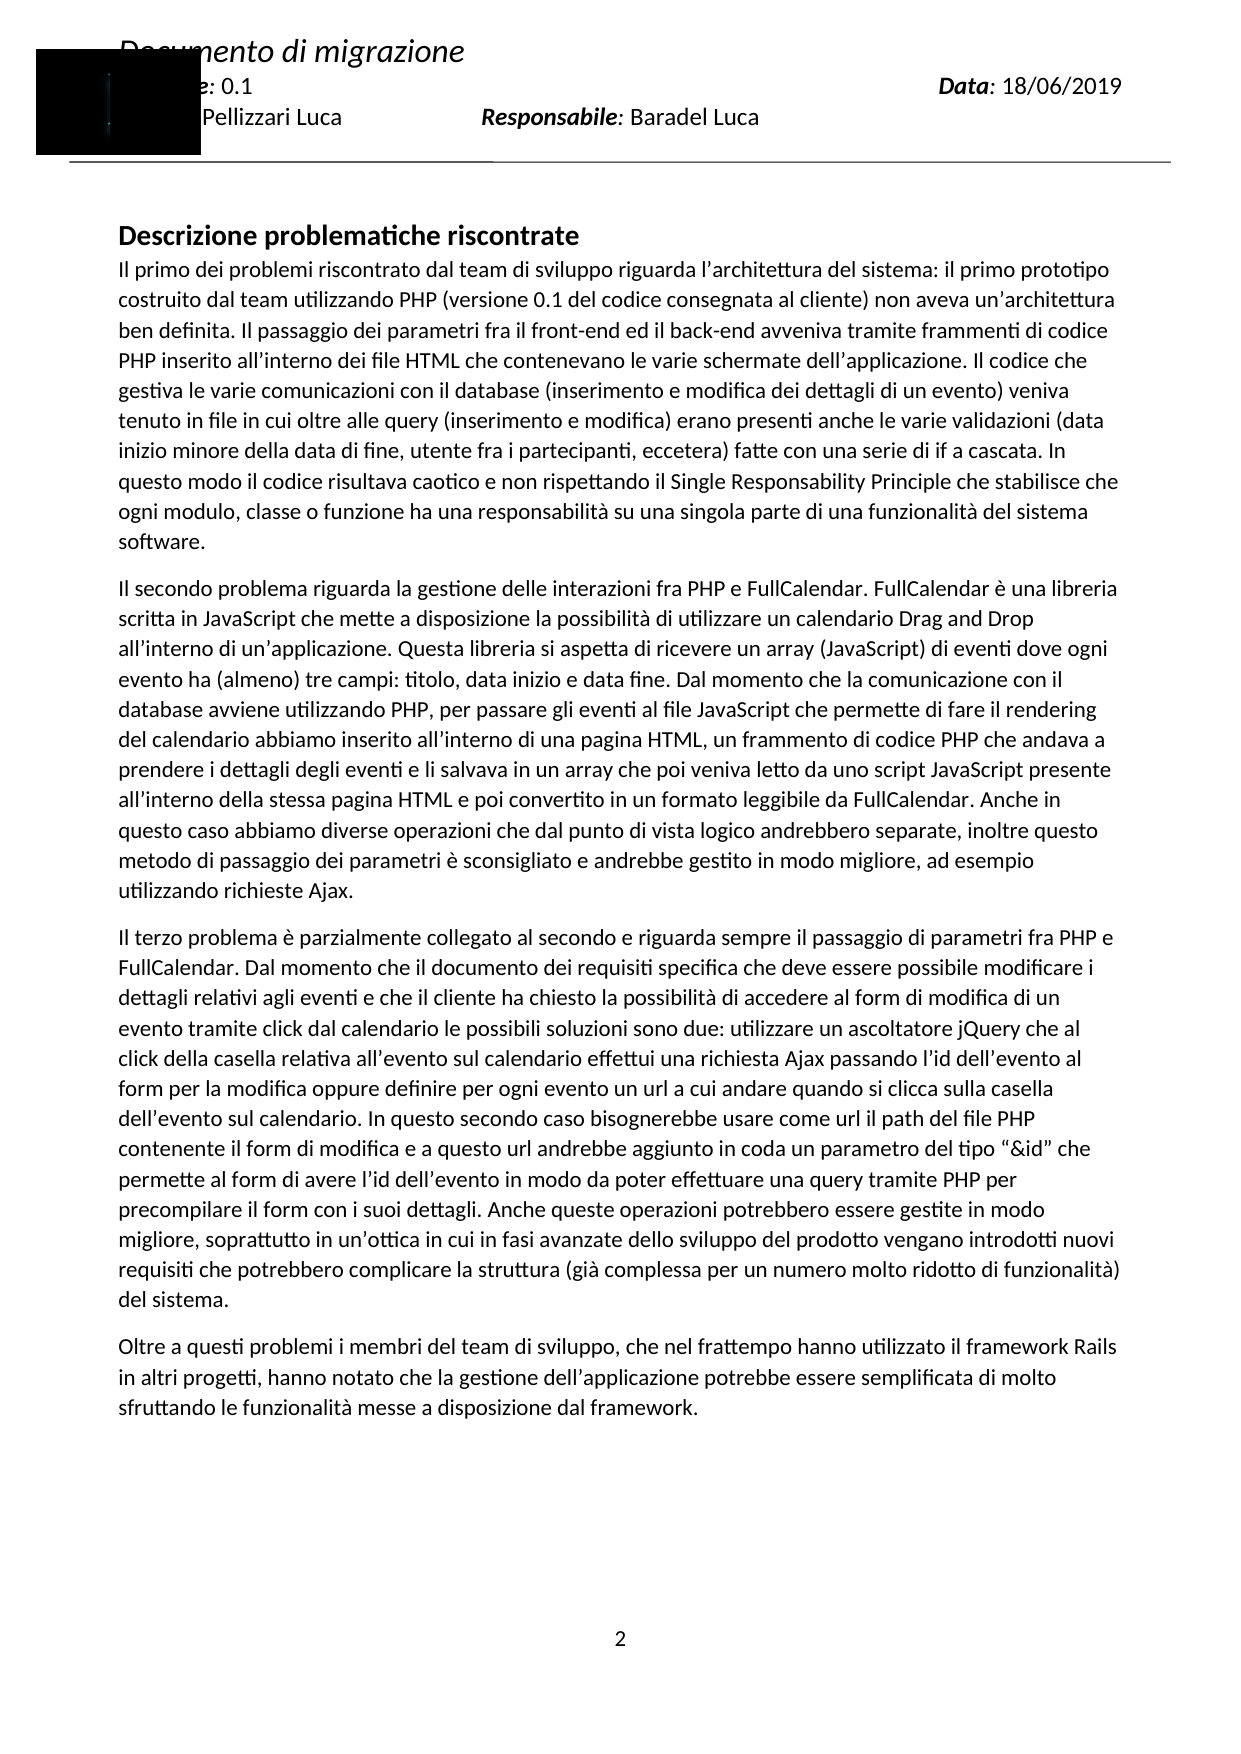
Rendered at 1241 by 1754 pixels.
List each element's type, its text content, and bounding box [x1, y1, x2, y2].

text Il terzo problema è parzialmente collegato al secondo e riguarda sempre il passaggio di parametri fra PHP e FullCalendar. Dal momento che il documento dei requisiti specifica che deve essere possibile modificare i dettagli relativi agli eventi e che il cliente ha chiesto la possibilità di accedere al form di modifica di un evento tramite click dal calendario le possibili soluzioni sono due: utilizzare un ascoltatore jQuery che al click della casella relativa all’evento sul calendario effettui una richiesta Ajax passando l’id dell’evento al form per la modifica oppure definire per ogni evento un url a cui andare quando si clicca sulla casella dell’evento sul calendario. In questo secondo caso bisognerebbe usare come url il path del file PHP contenente il form di modifica e a questo url andrebbe aggiunto in coda un parametro del tipo “&id” che permette al form di avere l’id dell’evento in modo da poter effettuare una query tramite PHP per precompilare il form con i suoi dettagli. Anche queste operazioni potrebbero essere gestite in modo migliore, soprattutto in un’ottica in cui in fasi avanzate dello sviluppo del prodotto vengano introdotti nuovi requisiti che potrebbero complicare la struttura (già complessa per un numero molto ridotto di funzionalità) del sistema. [118, 923, 1122, 1314]
text Oltre a questi problemi i membri del team di sviluppo, che nel frattempo hanno utilizzato il framework Rails in altri progetti, hanno notato che la gestione dell’applicazione potrebbe essere semplificata di molto sfruttando le funzionalità messe a disposizione dal framework. [118, 1332, 1122, 1421]
text Il secondo problema riguarda la gestione delle interazioni fra PHP e FullCalendar. FullCalendar è una libreria scritta in JavaScript che mette a disposizione la possibilità di utilizzare un calendario Drag and Drop all’interno di un’applicazione. Questa libreria si aspetta di ricevere un array (JavaScript) di eventi dove ogni evento ha (almeno) tre campi: titolo, data inizio e data fine. Dal momento che la comunicazione con il database avviene utilizzando PHP, per passare gli eventi al file JavaScript che permette di fare il rendering del calendario abbiamo inserito all’interno di una pagina HTML, un frammento di codice PHP che andava a prendere i dettagli degli eventi e li salvava in un array che poi veniva letto da uno script JavaScript presente all’interno della stessa pagina HTML e poi convertito in un formato leggibile da FullCalendar. Anche in questo caso abbiamo diverse operazioni che dal punto di vista logico andrebbero separate, inoltre questo metodo di passaggio dei parametri è sconsigliato e andrebbe gestito in modo migliore, ad esempio utilizzando richieste Ajax. [118, 574, 1122, 904]
text Il primo dei problemi riscontrato dal team di sviluppo riguarda l’architettura del sistema: il primo prototipo costruito dal team utilizzando PHP (versione 0.1 del codice consegnata al cliente) non aveva un’architettura ben definita. Il passaggio dei parametri fra il front-end ed il back-end avveniva tramite frammenti di codice PHP inserito all’interno dei file HTML che contenevano le varie schermate dell’applicazione. Il codice che gestiva le varie comunicazioni con il database (inserimento e modifica dei dettagli di un evento) veniva tenuto in file in cui oltre alle query (inserimento e modifica) erano presenti anche le varie validazioni (data inizio minore della data di fine, utente fra i partecipanti, eccetera) fatte con una serie di if a cascata. In questo modo il codice risultava caotico e non rispettando il Single Responsability Principle che stabilisce che ogni modulo, classe o funzione ha una responsabilità su una singola parte di una funzionalità del sistema software. [118, 255, 1122, 555]
subtitle Descrizione problematiche riscontrate [118, 217, 1122, 253]
